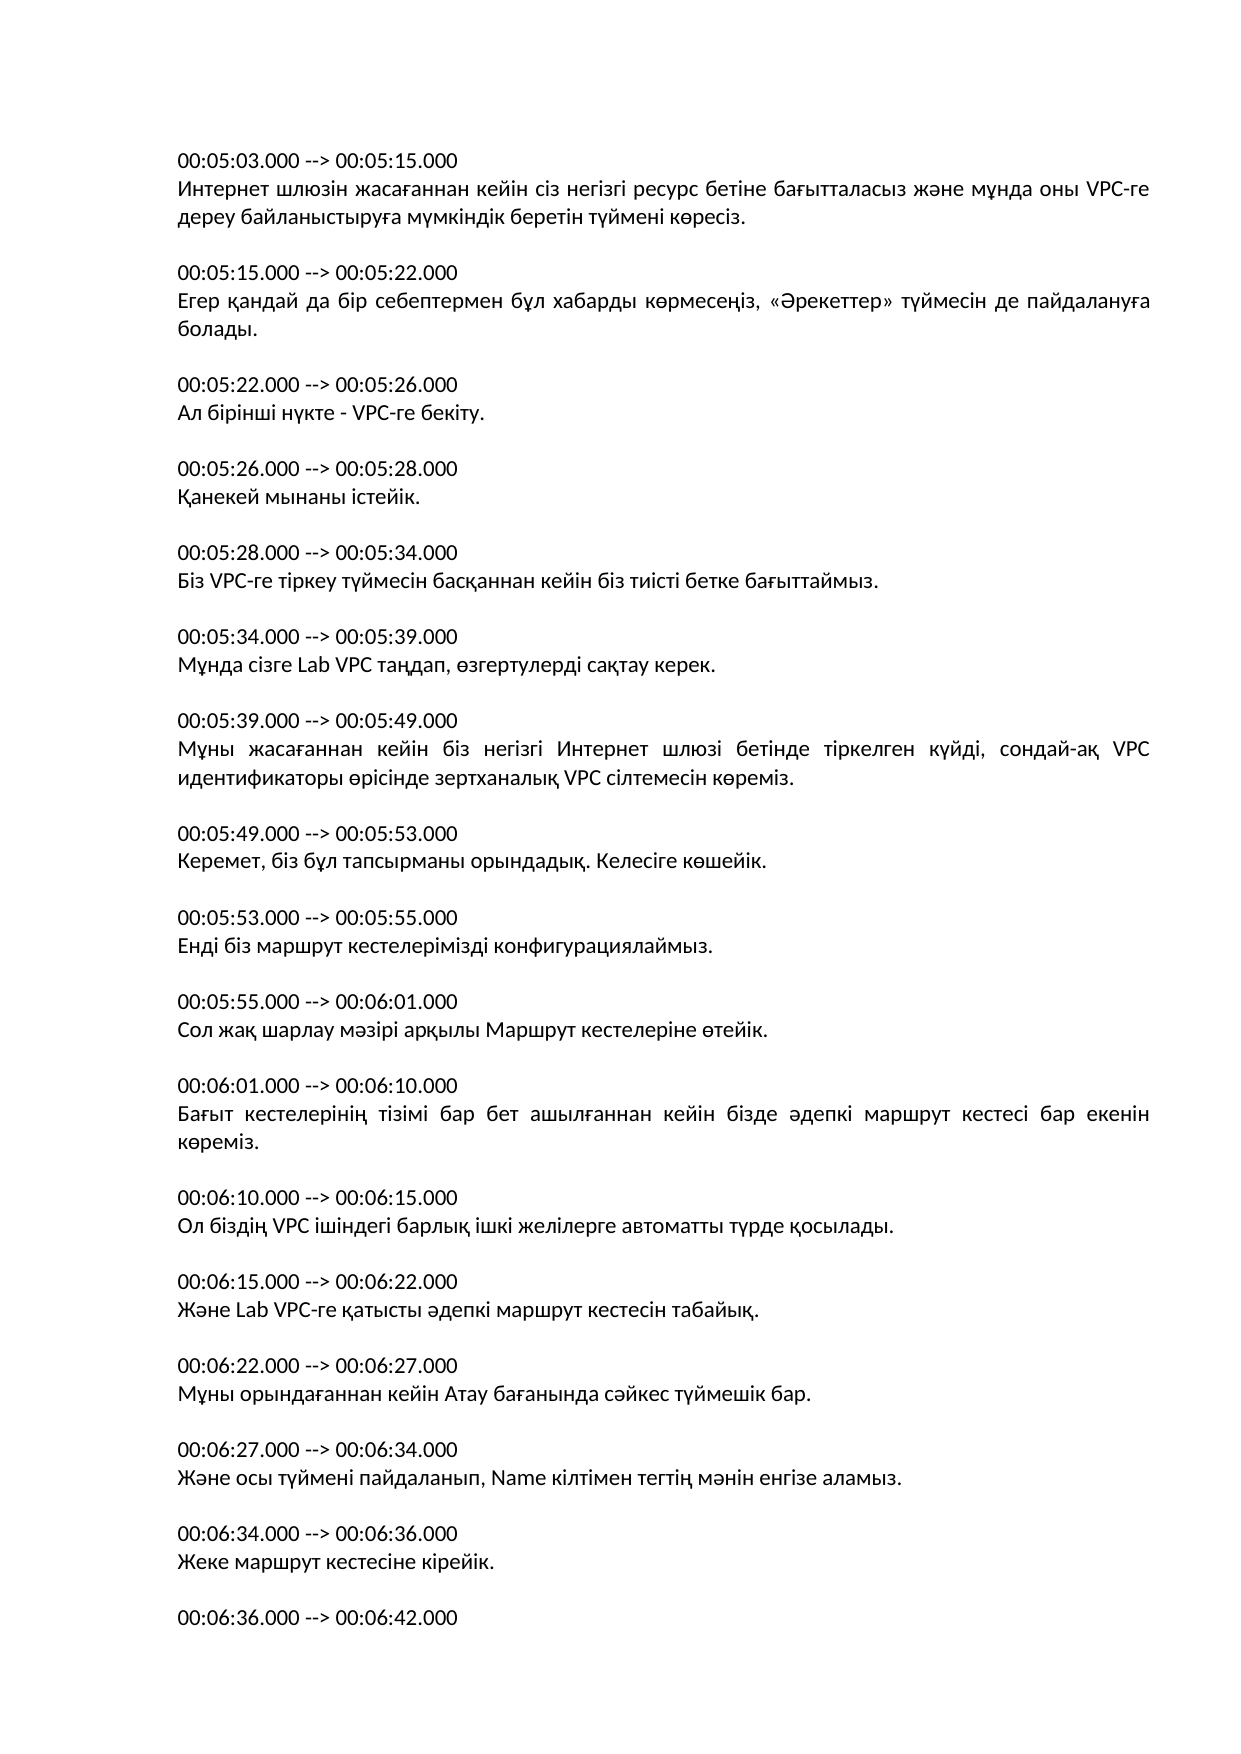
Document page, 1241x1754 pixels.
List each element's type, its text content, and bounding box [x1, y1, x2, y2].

text 00:05:53.000 --> 00:05:55.000 [177, 903, 1152, 931]
text Ол біздің VPC ішіндегі барлық ішкі желілерге автоматты түрде қосылады. [177, 1211, 1152, 1239]
text 00:05:34.000 --> 00:05:39.000 [177, 622, 1152, 651]
text 00:06:36.000 --> 00:06:42.000 [177, 1603, 1152, 1631]
text Қанекей мынаны істейік. [177, 482, 1152, 510]
text 00:06:22.000 --> 00:06:27.000 [177, 1351, 1152, 1379]
text Бағыт кестелерінің тізімі бар бет ашылғаннан кейін бізде әдепкі маршрут кестесі бар екенін көреміз. [177, 1099, 1152, 1155]
text Керемет, біз бұл тапсырманы орындадық. Келесіге көшейік. [177, 847, 1152, 875]
text 00:06:10.000 --> 00:06:15.000 [177, 1183, 1152, 1211]
text 00:05:39.000 --> 00:05:49.000 [177, 707, 1152, 734]
text 00:06:01.000 --> 00:06:10.000 [177, 1071, 1152, 1099]
text Интернет шлюзін жасағаннан кейін сіз негізгі ресурс бетіне бағытталасыз және мұнда оны VPC-ге дереу байланыстыруға мүмкіндік беретін түймені көресіз. [177, 174, 1152, 230]
text Жеке маршрут кестесіне кірейік. [177, 1547, 1152, 1575]
text Мұнда сізге Lab VPC таңдап, өзгертулерді сақтау керек. [177, 651, 1152, 678]
text 00:05:55.000 --> 00:06:01.000 [177, 987, 1152, 1015]
text Және Lab VPC-ге қатысты әдепкі маршрут кестесін табайық. [177, 1295, 1152, 1323]
text Ал бірінші нүкте - VPC-ге бекіту. [177, 398, 1152, 426]
text 00:05:49.000 --> 00:05:53.000 [177, 819, 1152, 847]
text 00:06:27.000 --> 00:06:34.000 [177, 1435, 1152, 1463]
text 00:05:28.000 --> 00:05:34.000 [177, 538, 1152, 566]
text Енді біз маршрут кестелерімізді конфигурациялаймыз. [177, 931, 1152, 959]
text Сол жақ шарлау мәзірі арқылы Маршрут кестелеріне өтейік. [177, 1015, 1152, 1043]
text 00:06:15.000 --> 00:06:22.000 [177, 1267, 1152, 1295]
text Мұны жасағаннан кейін біз негізгі Интернет шлюзі бетінде тіркелген күйді, сондай-ақ VPC идентификаторы өрісінде зертханалық VPC сілтемесін көреміз. [177, 734, 1152, 791]
text Біз VPC-ге тіркеу түймесін басқаннан кейін біз тиісті бетке бағыттаймыз. [177, 566, 1152, 594]
text Және осы түймені пайдаланып, Name кілтімен тегтің мәнін енгізе аламыз. [177, 1463, 1152, 1491]
text 00:05:26.000 --> 00:05:28.000 [177, 454, 1152, 482]
text 00:05:22.000 --> 00:05:26.000 [177, 370, 1152, 398]
text 00:05:15.000 --> 00:05:22.000 [177, 258, 1152, 286]
text Мұны орындағаннан кейін Атау бағанында сәйкес түймешік бар. [177, 1379, 1152, 1407]
text 00:05:03.000 --> 00:05:15.000 [177, 146, 1152, 174]
text Егер қандай да бір себептермен бұл хабарды көрмесеңіз, «Әрекеттер» түймесін де пайдалануға болады. [177, 286, 1152, 342]
text 00:06:34.000 --> 00:06:36.000 [177, 1519, 1152, 1547]
